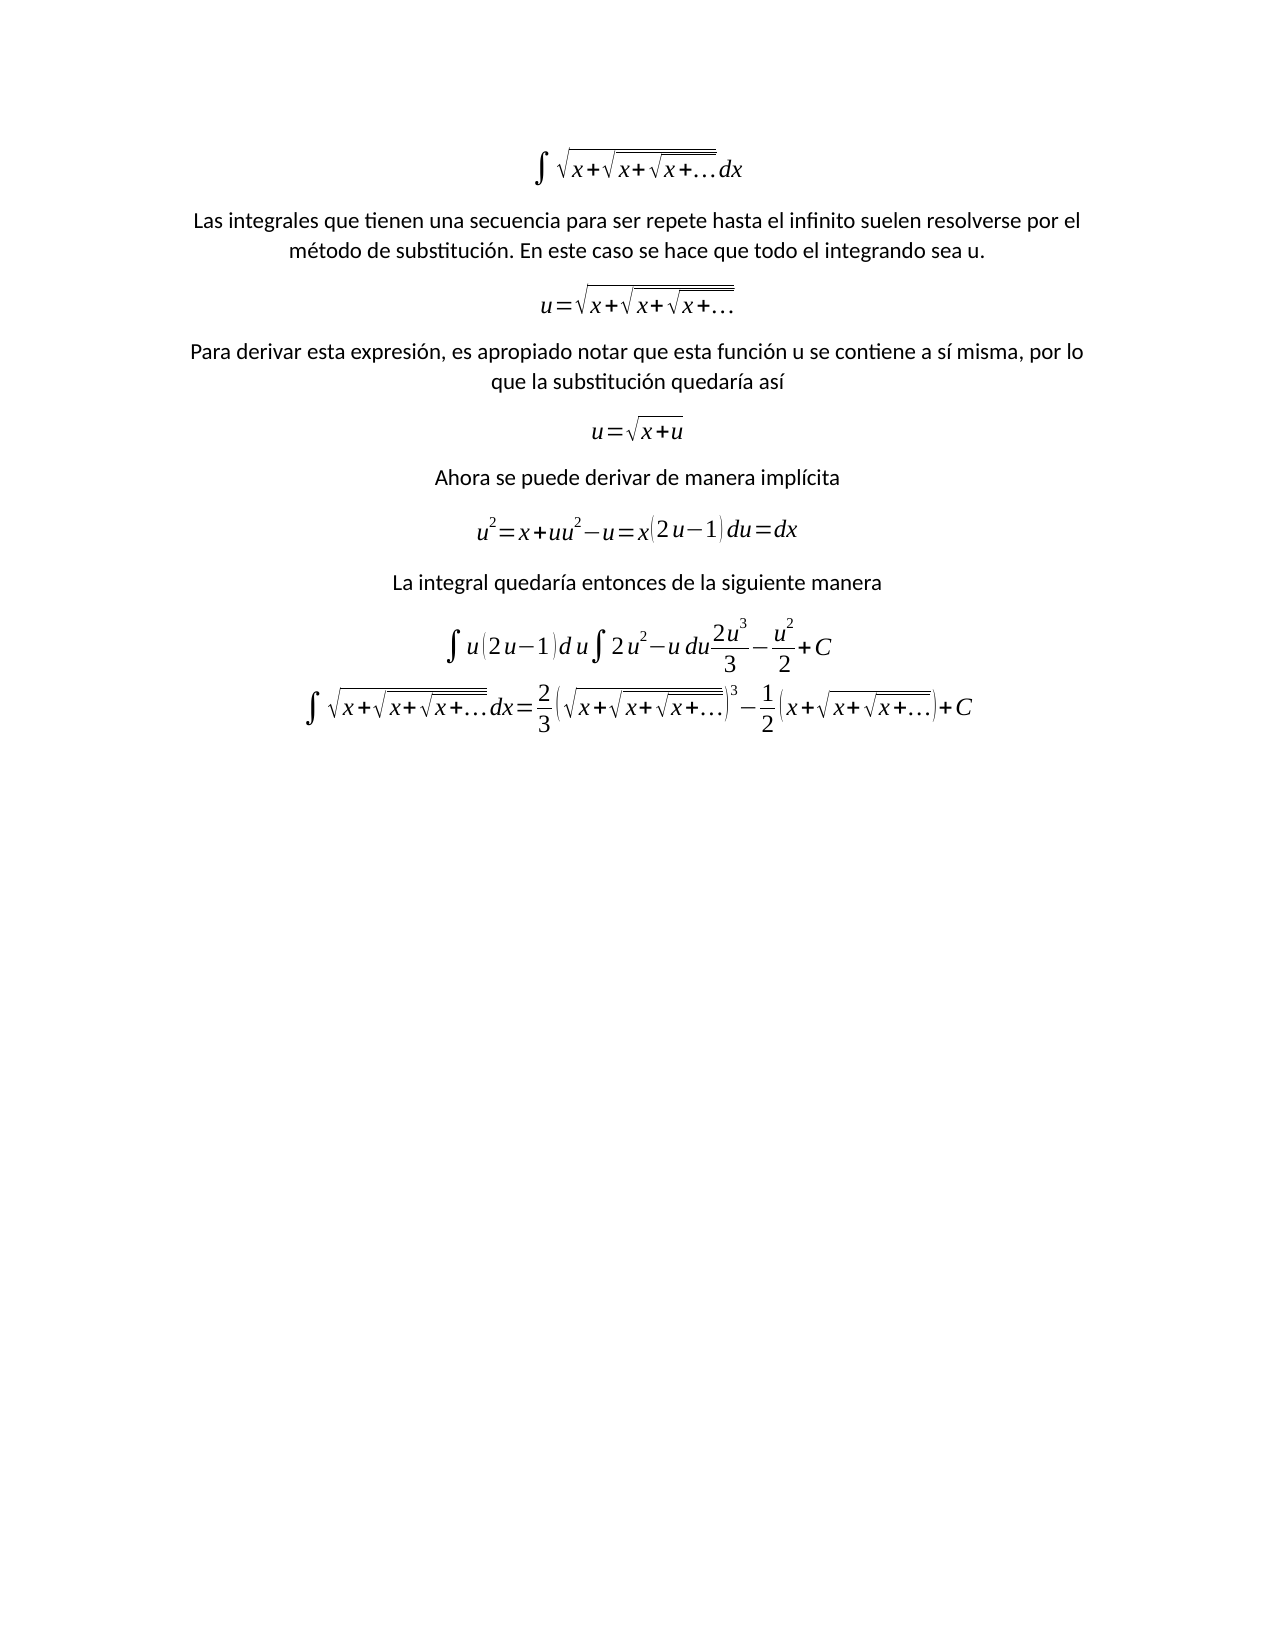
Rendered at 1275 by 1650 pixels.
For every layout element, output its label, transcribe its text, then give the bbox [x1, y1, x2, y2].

text Ahora se puede derivar de manera implícita [177, 463, 1098, 491]
text La integral quedaría entonces de la siguiente manera [177, 568, 1098, 596]
text Para derivar esta expresión, es apropiado notar que esta función u se contiene a sí misma, por lo que la substitución quedaría así [177, 337, 1098, 395]
text Las integrales que tienen una secuencia para ser repete hasta el infinito suelen resolverse por el método de substitución. En este caso se hace que todo el integrando sea u. [177, 206, 1098, 264]
